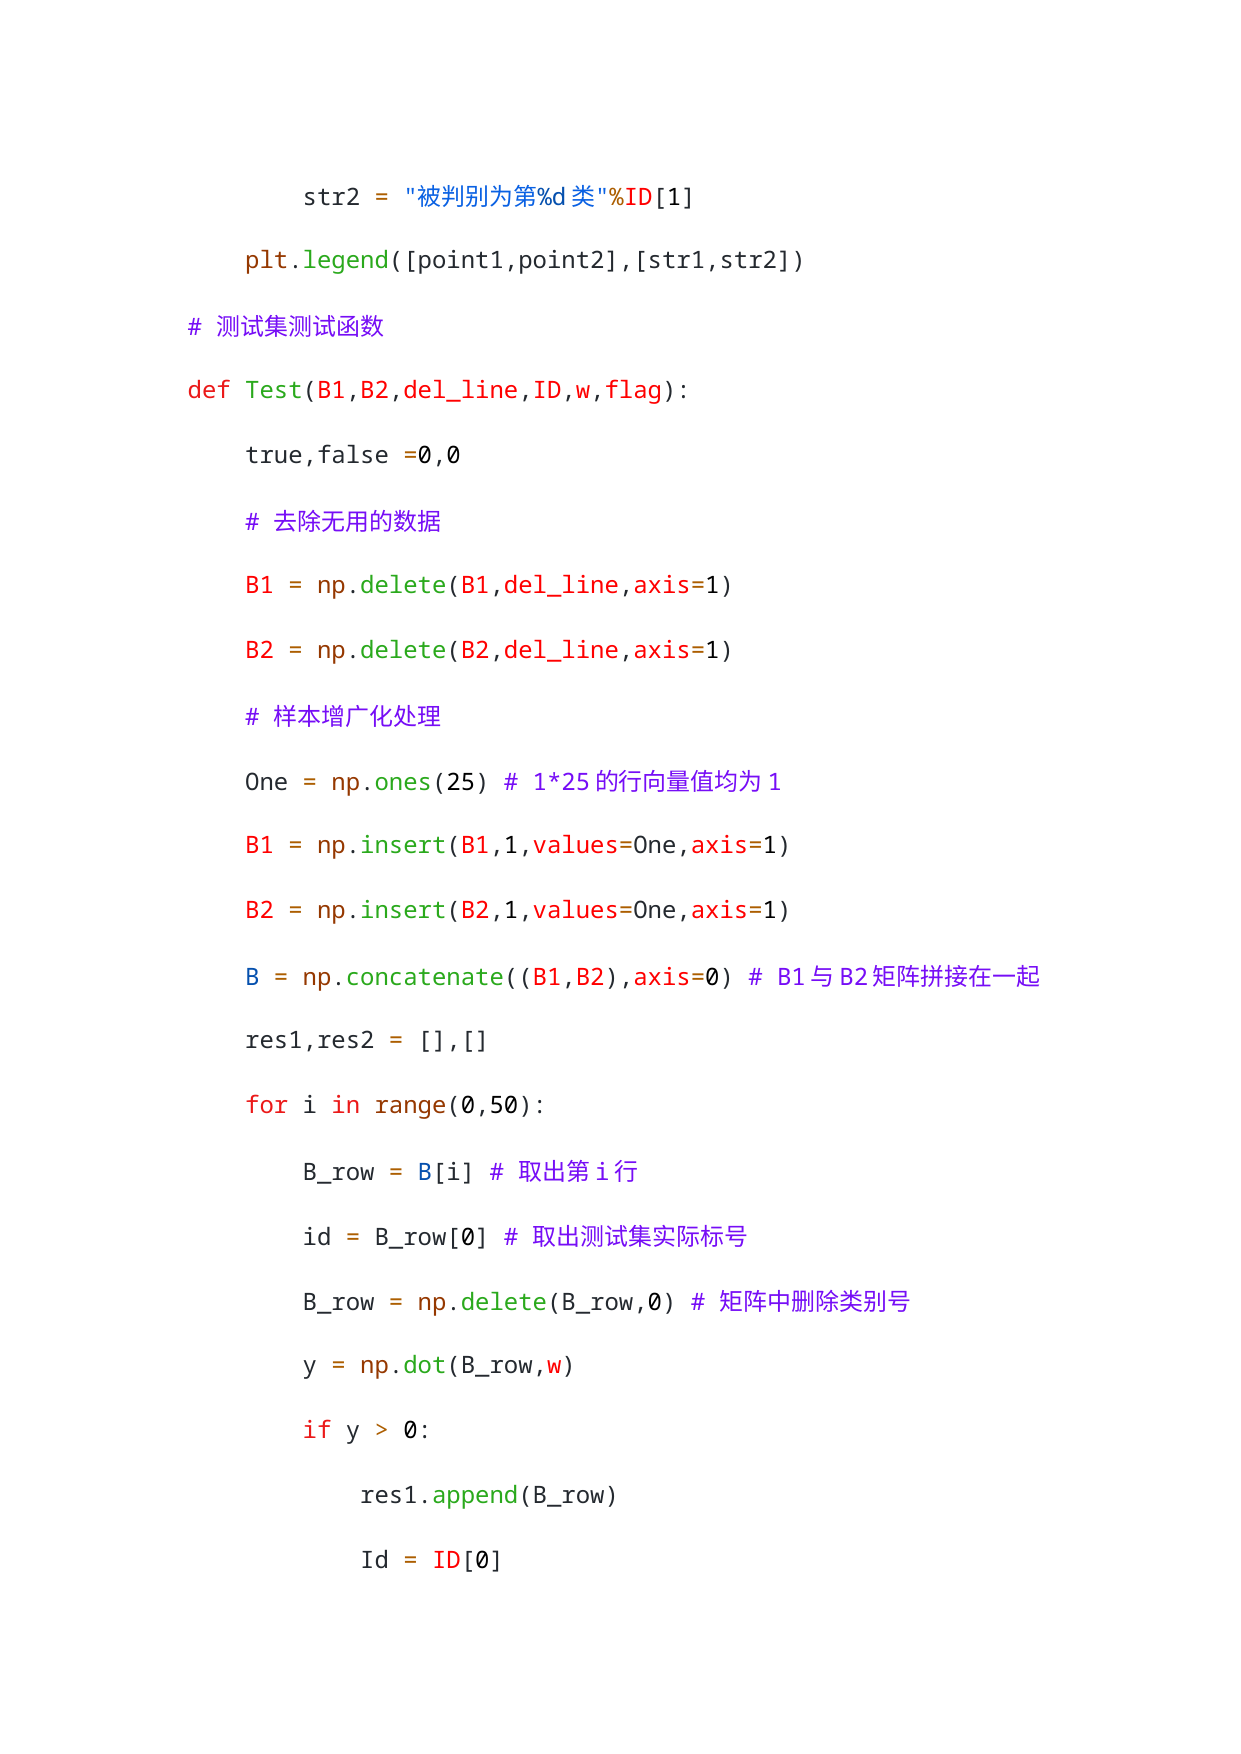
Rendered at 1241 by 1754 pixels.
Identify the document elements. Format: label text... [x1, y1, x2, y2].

text # 去除无用的数据 [187, 487, 1053, 552]
text id = B_row[0] # 取出测试集实际标号 [187, 1202, 1053, 1267]
text y = np.dot(B_row,w) [187, 1332, 1053, 1397]
text B = np.concatenate((B1,B2),axis=0) # B1与B2矩阵拼接在一起 [187, 942, 1053, 1007]
text str2 = "被判别为第%d类"%ID[1] [187, 162, 1053, 227]
text res1.append(B_row) [187, 1462, 1053, 1527]
text B1 = np.delete(B1,del_line,axis=1) [187, 552, 1053, 617]
text B1 = np.insert(B1,1,values=One,axis=1) [187, 812, 1053, 877]
text for i in range(0,50): [187, 1072, 1053, 1137]
text B_row = np.delete(B_row,0) # 矩阵中删除类别号 [187, 1267, 1053, 1332]
text B_row = B[i] # 取出第i行 [187, 1137, 1053, 1202]
text B2 = np.insert(B2,1,values=One,axis=1) [187, 877, 1053, 942]
text # 测试集测试函数 [187, 292, 1053, 357]
text plt.legend([point1,point2],[str1,str2]) [187, 227, 1053, 292]
text true,false =0,0 [187, 422, 1053, 487]
text # 样本增广化处理 [187, 682, 1053, 747]
text B2 = np.delete(B2,del_line,axis=1) [187, 617, 1053, 682]
text if y > 0: [187, 1397, 1053, 1462]
text One = np.ones(25) # 1*25的行向量值均为1 [187, 747, 1053, 812]
text res1,res2 = [],[] [187, 1007, 1053, 1072]
text def Test(B1,B2,del_line,ID,w,flag): [187, 357, 1053, 422]
text Id = ID[0] [187, 1527, 1053, 1592]
